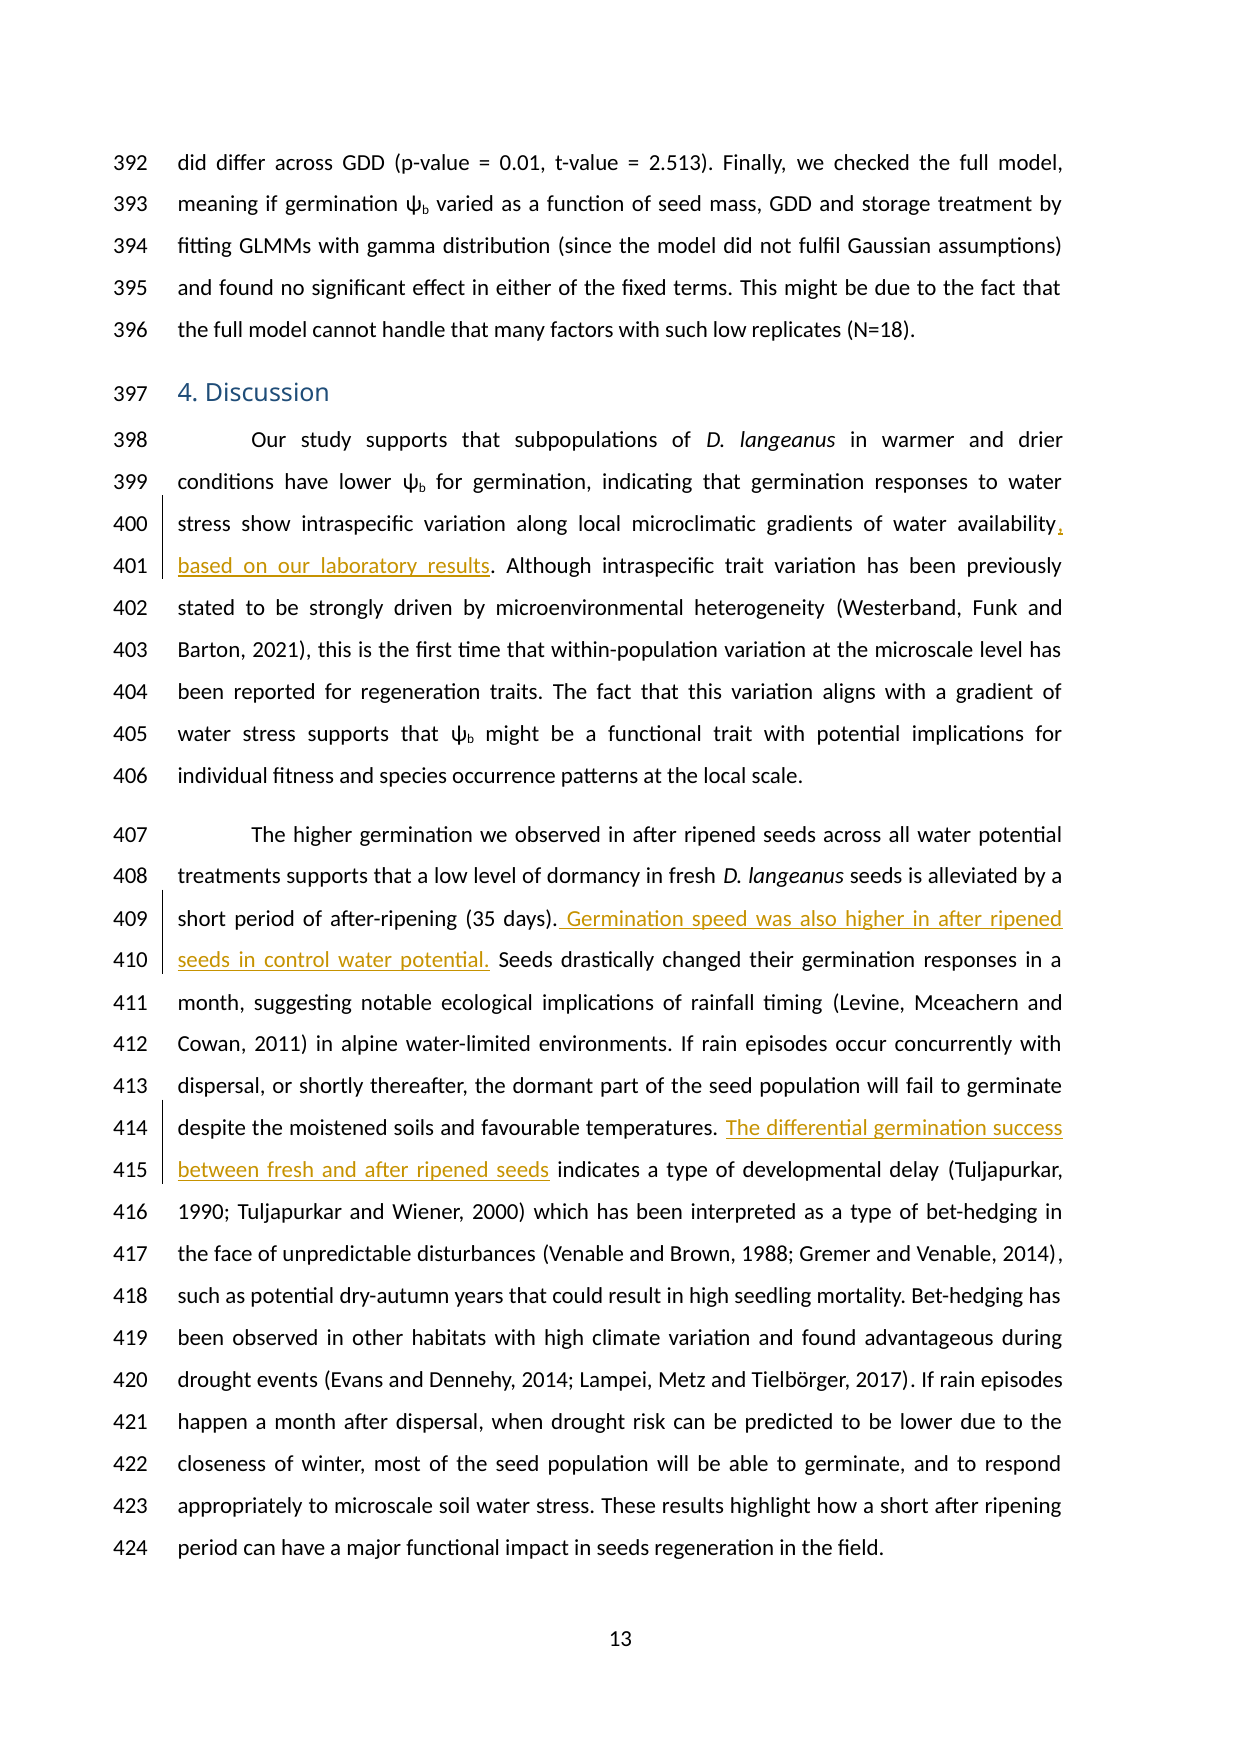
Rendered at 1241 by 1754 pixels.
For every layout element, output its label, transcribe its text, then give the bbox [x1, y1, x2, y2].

text Our study supports that subpopulations of D. langeanus in warmer and drier conditions have lower ψb for germination, indicating that germination responses to water stress show intraspecific variation along local microclimatic gradients of water availability. Although intraspecific trait variation has been previously stated to be strongly driven by microenvironmental heterogeneity (Westerband, Funk and Barton, 2021), this is the first time that within-population variation at the microscale level has been reported for regeneration traits. The fact that this variation aligns with a gradient of water stress supports that ψb might be a functional trait with potential implications for individual fitness and species occurrence patterns at the local scale. [177, 425, 1063, 789]
text The higher germination we observed in after ripened seeds across all water potential treatments supports that a low level of dormancy in fresh D. langeanus seeds is alleviated by a short period of after-ripening (35 days). Seeds drastically changed their germination responses in a month, suggesting notable ecological implications of rainfall timing (Levine, Mceachern and Cowan, 2011) in alpine water-limited environments. If rain episodes occur concurrently with dispersal, or shortly thereafter, the dormant part of the seed population will fail to germinate despite the moistened soils and favourable temperatures. indicates a type of developmental delay (Tuljapurkar, 1990; Tuljapurkar and Wiener, 2000) which has been interpreted as a type of bet-hedging in the face of unpredictable disturbances (Venable and Brown, 1988; Gremer and Venable, 2014), such as potential dry-autumn years that could result in high seedling mortality. Bet-hedging has been observed in other habitats with high climate variation and found advantageous during drought events (Evans and Dennehy, 2014; Lampei, Metz and Tielbörger, 2017). If rain episodes happen a month after dispersal, when drought risk can be predicted to be lower due to the closeness of winter, most of the seed population will be able to germinate, and to respond appropriately to microscale soil water stress. These results highlight how a short after ripening period can have a major functional impact in seeds regeneration in the field. [177, 820, 1063, 1561]
subtitle 4. Discussion [177, 374, 1063, 408]
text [177, 148, 1063, 343]
